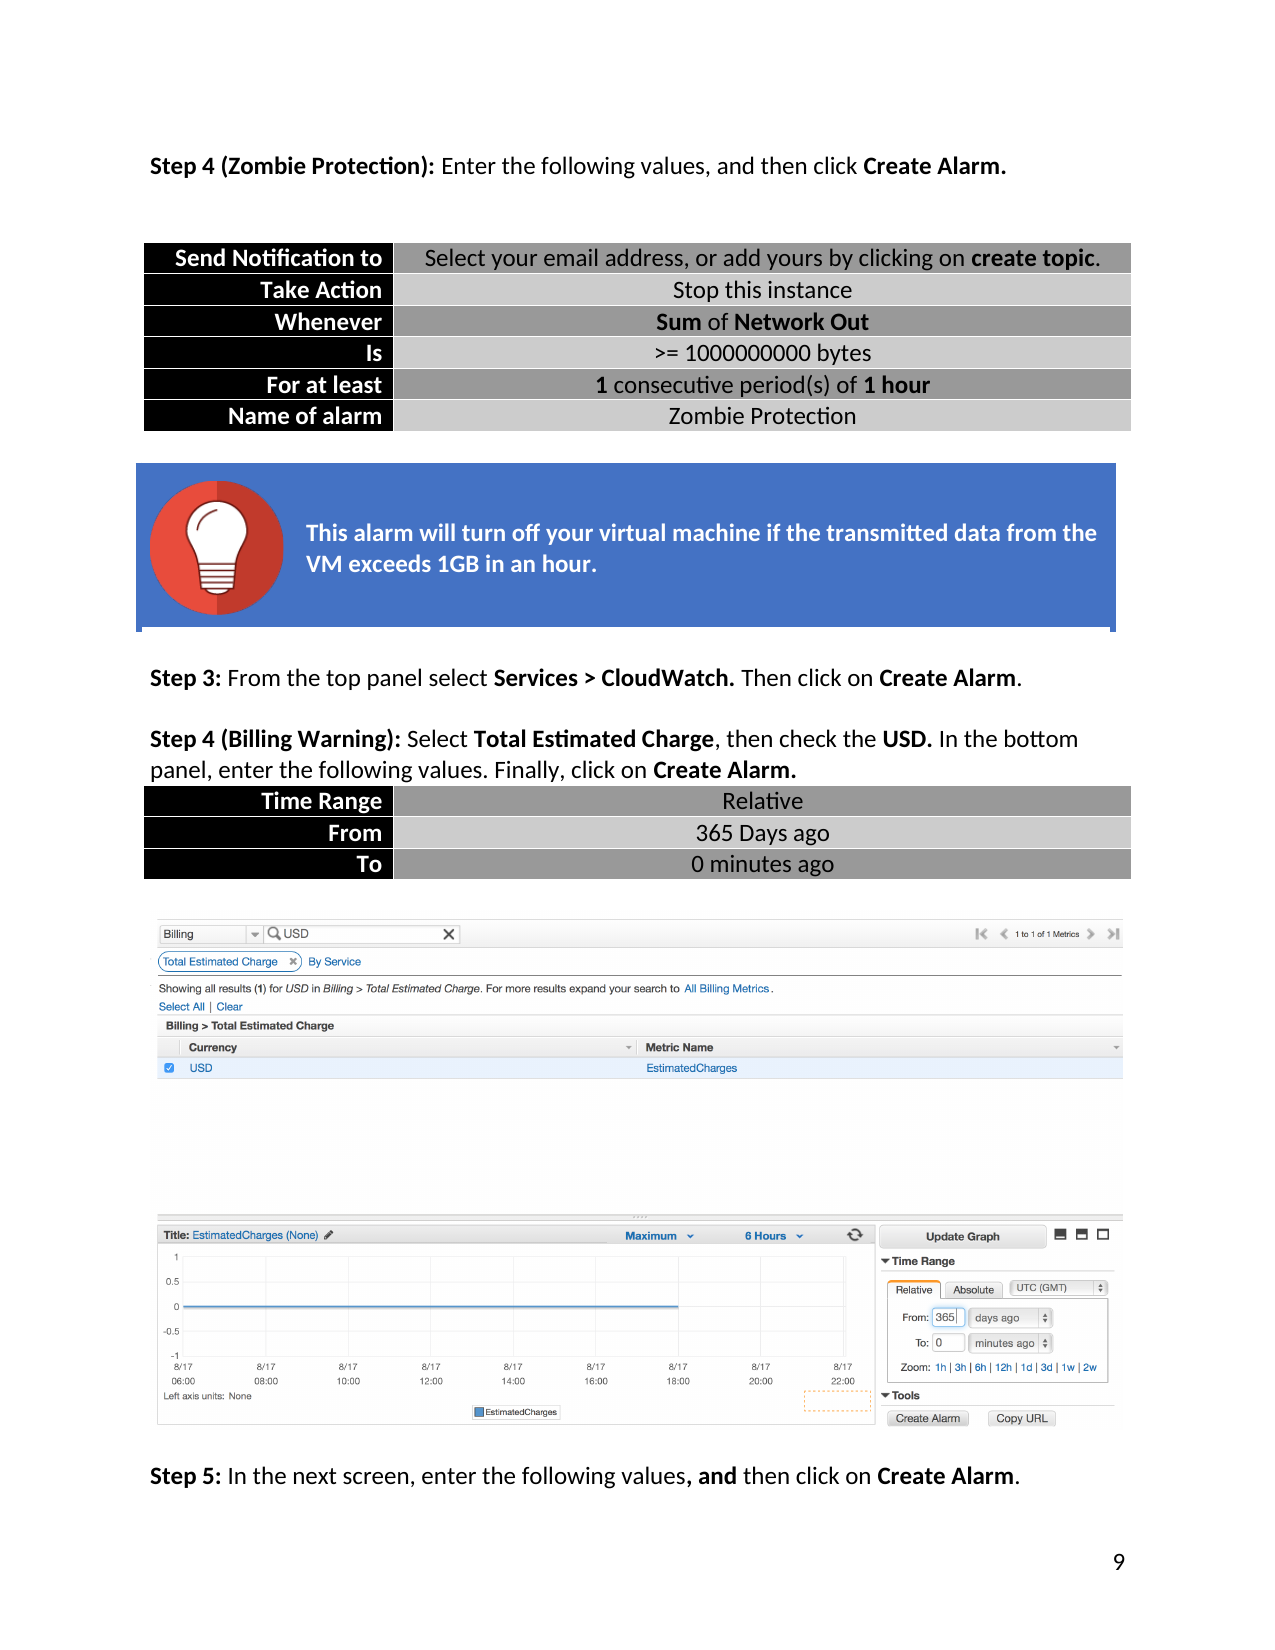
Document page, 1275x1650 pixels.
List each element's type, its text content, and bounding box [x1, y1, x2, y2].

table_cell To [144, 849, 393, 879]
table_cell For at least [144, 369, 393, 399]
text Step 3: From the top panel select Services > CloudWatch. Then click on Create Alarm. [150, 662, 1125, 693]
table_header Relative [394, 786, 1131, 816]
text Step 5: In the next screen, enter the following values, and then click on Create Alarm. [150, 1460, 1125, 1491]
table_cell 0 minutes ago [394, 849, 1131, 879]
table_header Send Notification to [144, 243, 393, 273]
table_cell Zombie Protection [394, 400, 1131, 431]
table_cell Whenever [144, 306, 393, 336]
text Step 4 (Billing Warning): Select Total Estimated Charge, then check the USD. In the bottom panel, enter the following values. Finally, click on Create Alarm. [150, 723, 1125, 784]
table_cell 365 Days ago [394, 817, 1131, 848]
table_cell Sum of Network Out [394, 306, 1131, 336]
picture [150, 481, 284, 615]
table_cell Name of alarm [144, 400, 393, 431]
table_cell Take Action [144, 274, 393, 305]
table_cell From [144, 817, 393, 848]
table_header Time Range [144, 786, 393, 816]
text Step 4 (Zombie Protection): Enter the following values, and then click Create Alarm. [150, 150, 1125, 181]
table_cell Is [144, 337, 393, 368]
table_cell Stop this instance [394, 274, 1131, 305]
picture [150, 910, 1123, 1430]
table_header [142, 469, 294, 627]
table_cell >= 1000000000 bytes [394, 337, 1131, 368]
table_cell 1 consecutive period(s) of 1 hour [394, 369, 1131, 399]
table_header Select your email address, or add yours by clicking on create topic. [394, 243, 1131, 273]
table_header This alarm will turn off your virtual machine if the transmitted data from the VM exceeds 1GB in an hour. [295, 469, 1110, 627]
